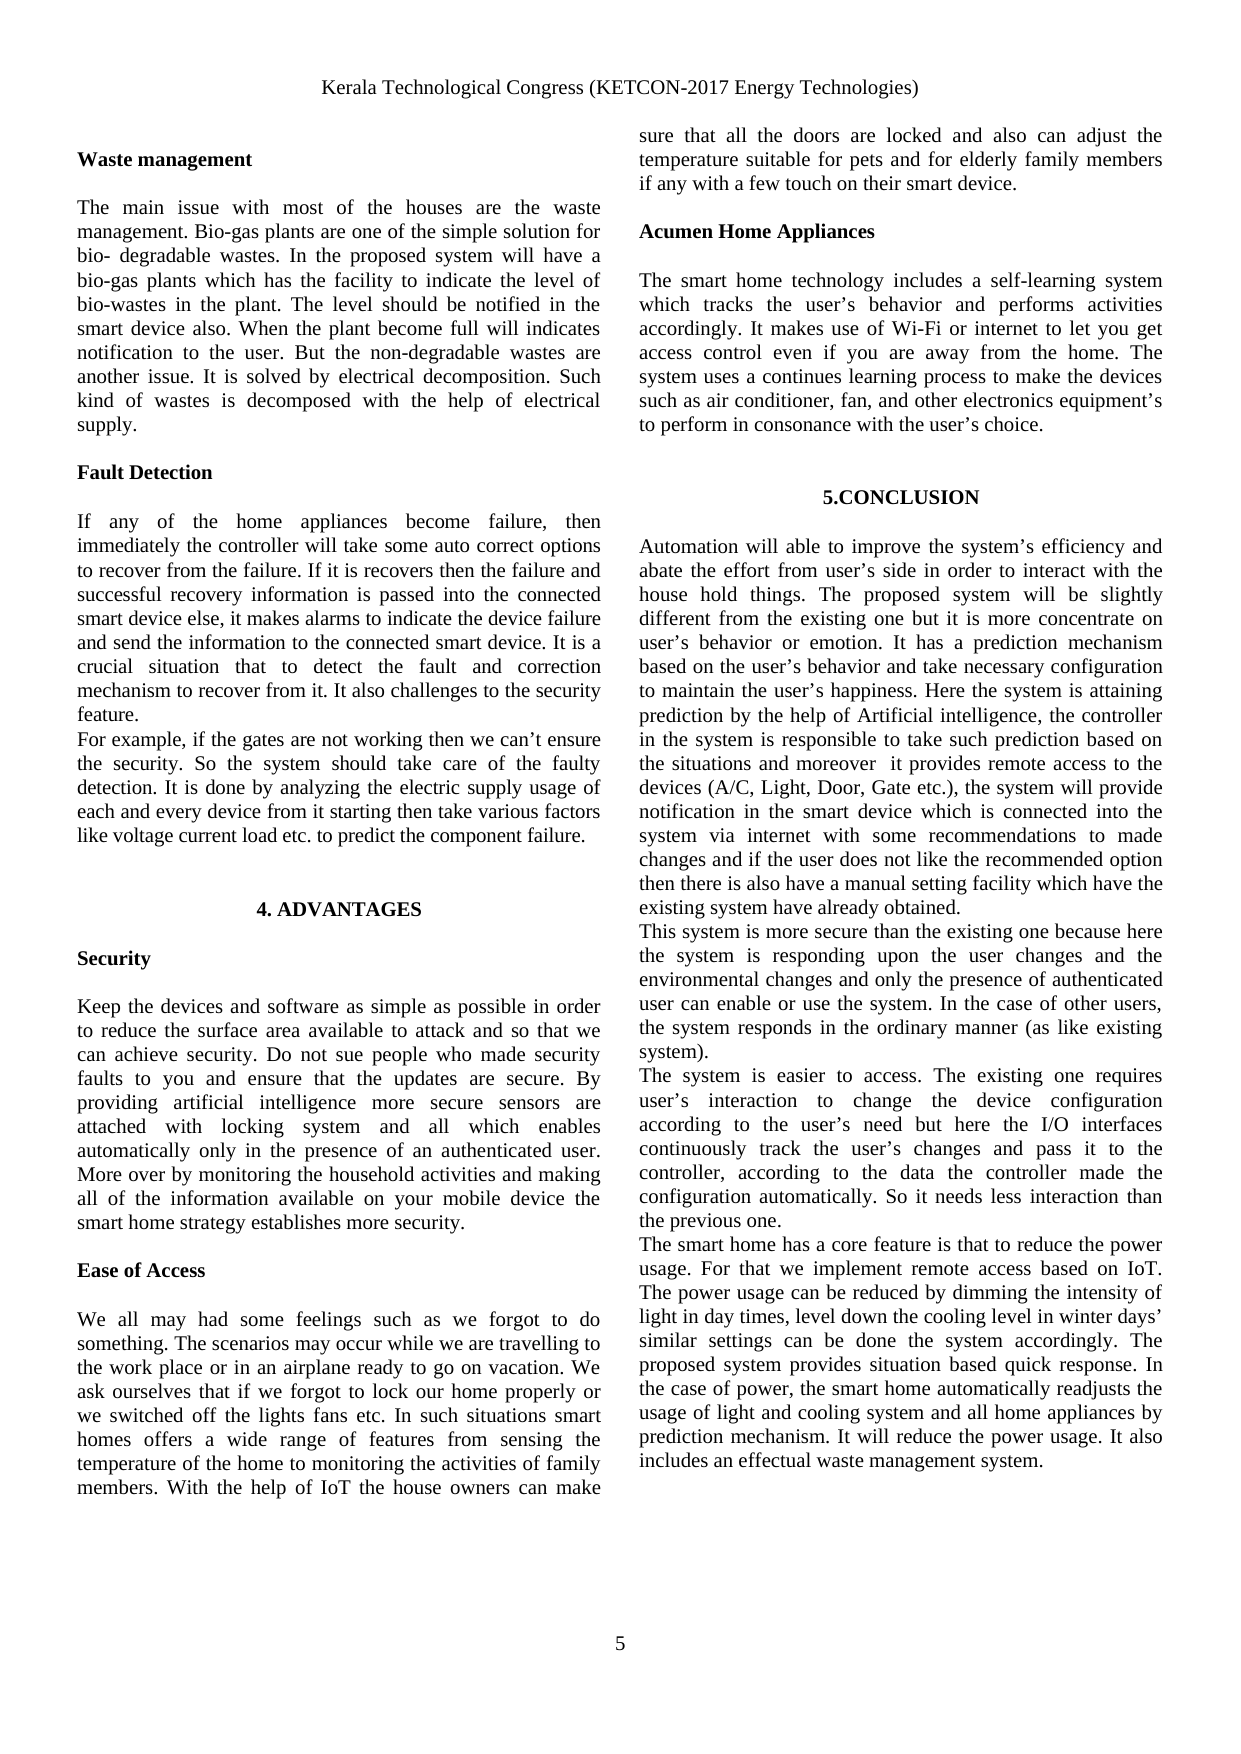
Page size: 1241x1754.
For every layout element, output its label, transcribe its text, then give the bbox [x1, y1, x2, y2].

text The system is easier to access. The existing one requires user’s interaction to change the device configuration according to the user’s need but here the I/O interfaces continuously track the user’s changes and pass it to the controller, according to the data the controller made the configuration automatically. So it needs less interaction than the previous one. [639, 1063, 1163, 1232]
text The smart home technology includes a self-learning system which tracks the user’s behavior and performs activities accordingly. It makes use of Wi-Fi or internet to let you get access control even if you are away from the home. The system uses a continues learning process to make the devices such as air conditioner, fan, and other electronics equipment’s to perform in consonance with the user’s choice. [639, 267, 1163, 436]
text If any of the home appliances become failure, then immediately the controller will take some auto correct options to recover from the failure. If it is recovers then the failure and successful recovery information is passed into the connected smart device else, it makes alarms to indicate the device failure and send the information to the connected smart device. It is a crucial situation that to detect the fault and correction mechanism to recover from it. It also challenges to the security feature. [77, 509, 601, 726]
text Waste management [77, 147, 601, 171]
text The main issue with most of the houses are the waste management. Bio-gas plants are one of the simple solution for bio- degradable wastes. In the proposed system will have a bio-gas plants which has the facility to indicate the level of bio-wastes in the plant. The level should be notified in the smart device also. When the plant become full will indicates notification to the user. But the non-degradable wastes are another issue. It is solved by electrical decomposition. Such kind of wastes is decomposed with the help of electrical supply. [77, 195, 601, 436]
text Security [77, 946, 601, 970]
text Acumen Home Appliances [639, 219, 1163, 243]
text The smart home has a core feature is that to reduce the power usage. For that we implement remote access based on IoT. The power usage can be reduced by dimming the intensity of light in day times, level down the cooling level in winter days’ similar settings can be done the system accordingly. The proposed system provides situation based quick response. In the case of power, the smart home automatically readjusts the usage of light and cooling system and all home appliances by prediction mechanism. It will reduce the power usage. It also includes an effectual waste management system. [639, 1232, 1163, 1472]
text For example, if the gates are not working then we can’t ensure the security. So the system should take care of the faulty detection. It is done by analyzing the electric supply usage of each and every device from it starting then take various factors like voltage current load etc. to predict the component failure. [77, 727, 601, 847]
text 4. ADVANTAGES [77, 897, 601, 921]
text We all may had some feelings such as we forgot to do something. The scenarios may occur while we are travelling to the work place or in an airplane ready to go on vacation. We ask ourselves that if we forgot to lock our home properly or we switched off the lights fans etc. In such situations smart homes offers a wide range of features from sensing the temperature of the home to monitoring the activities of family members. With the help of IoT the house owners can make sure that all the doors are locked and also can adjust the temperature suitable for pets and for elderly family members if any with a few touch on their smart device. [77, 1307, 601, 1499]
text This system is more secure than the existing one because here the system is responding upon the user changes and the environmental changes and only the presence of authenticated user can enable or use the system. In the case of other users, the system responds in the ordinary manner (as like existing system). [639, 919, 1163, 1063]
text 5.CONCLUSION [639, 485, 1163, 509]
text Keep the devices and software as simple as possible in order to reduce the surface area available to attack and so that we can achieve security. Do not sue people who made security faults to you and ensure that the updates are secure. By providing artificial intelligence more secure sensors are attached with locking system and all which enables automatically only in the presence of an authenticated user. More over by monitoring the household activities and making all of the information available on your mobile device the smart home strategy establishes more security. [77, 994, 601, 1234]
text Ease of Access [77, 1258, 601, 1282]
text Fault Detection [77, 460, 601, 484]
text Automation will able to improve the system’s efficiency and abate the effort from user’s side in order to interact with the house hold things. The proposed system will be slightly different from the existing one but it is more concentrate on user’s behavior or emotion. It has a prediction mechanism based on the user’s behavior and take necessary configuration to maintain the user’s happiness. Here the system is attaining prediction by the help of Artificial intelligence, the controller in the system is responsible to take such prediction based on the situations and moreover it provides remote access to the devices (A/C, Light, Door, Gate etc.), the system will provide notification in the smart device which is connected into the system via internet with some recommendations to made changes and if the user does not like the recommended option then there is also have a manual setting facility which have the existing system have already obtained. [639, 534, 1163, 919]
